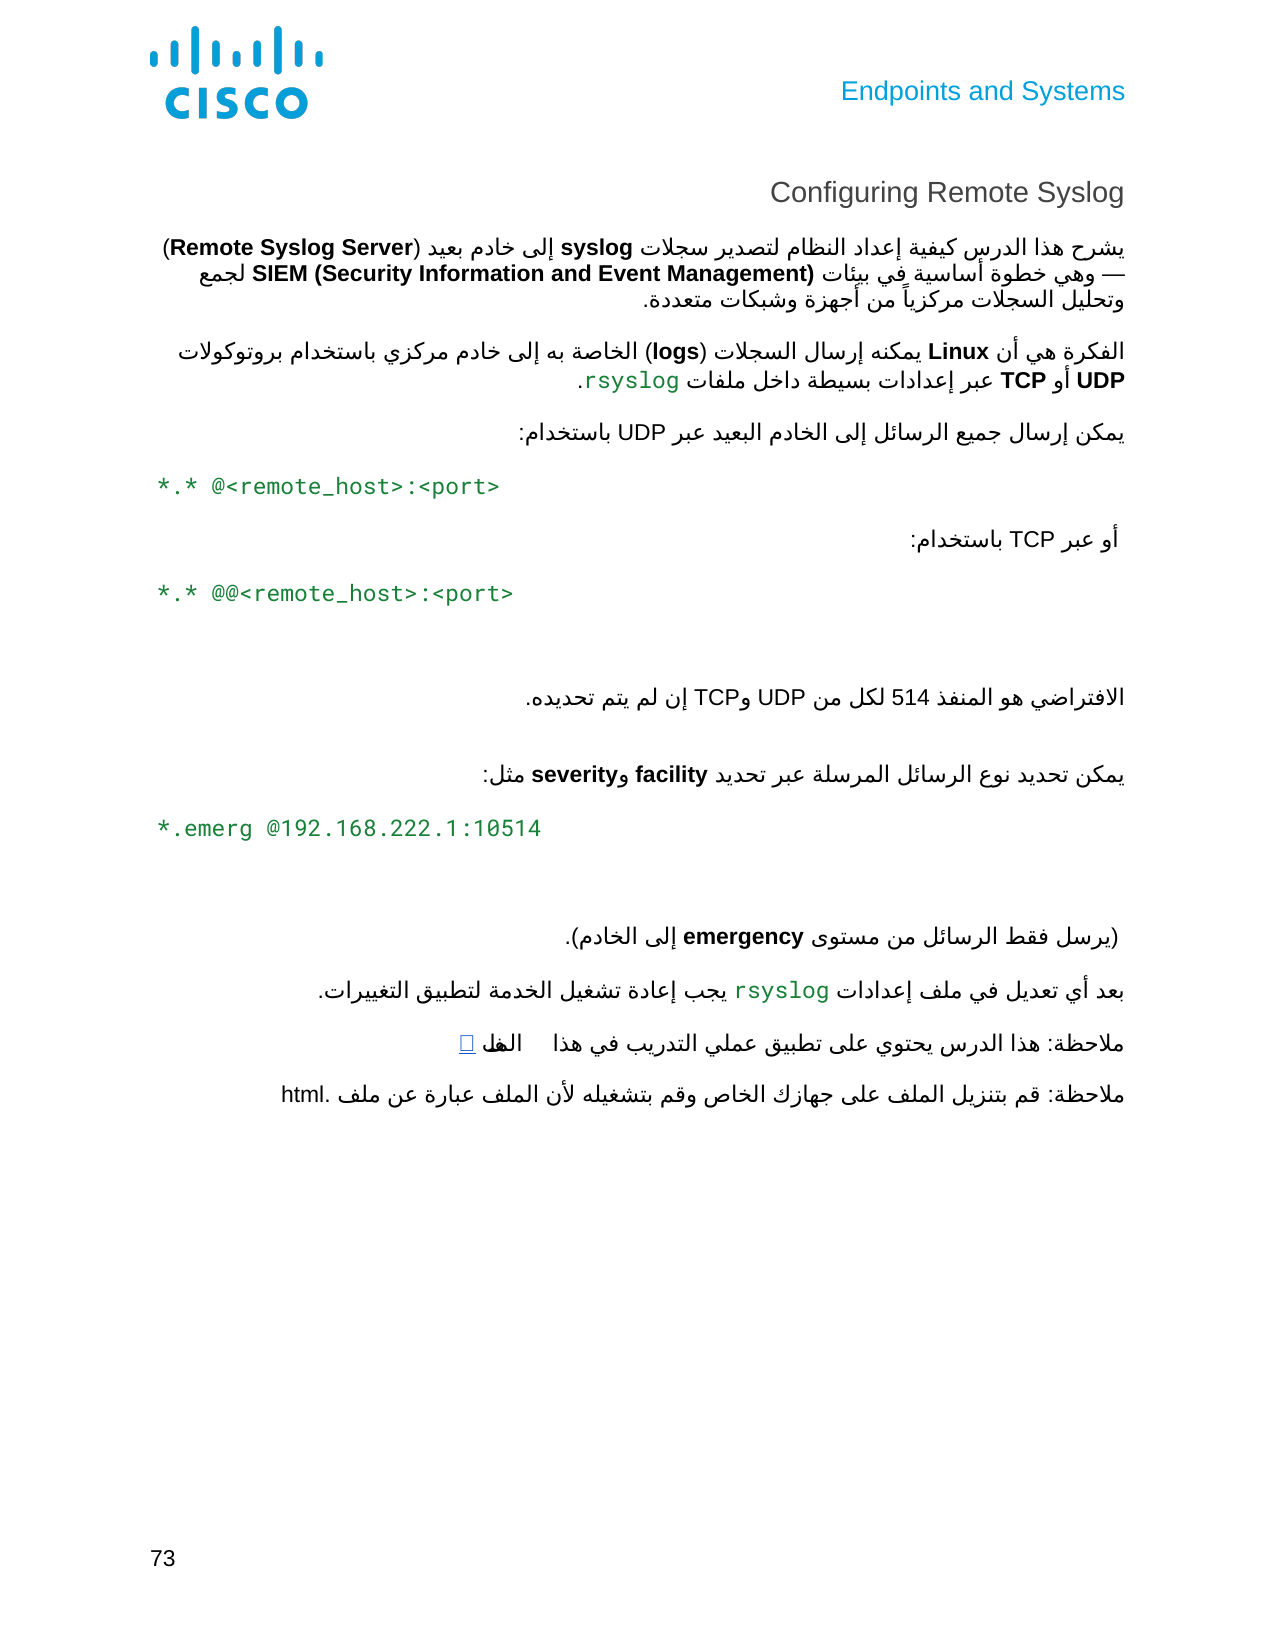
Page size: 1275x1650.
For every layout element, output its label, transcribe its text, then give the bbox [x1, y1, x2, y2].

picture [150, 26, 323, 119]
text أو عبر TCP باستخدام: [150, 526, 1125, 552]
text الفكرة هي أن Linux يمكنه إرسال السجلات (logs) الخاصة به إلى خادم مركزي باستخدام بروتوكولات UDP أو TCP عبر إعدادات بسيطة داخل ملفات rsyslog. [150, 338, 1125, 394]
text ملاحظة: هذا الدرس يحتوي على تطبيق عملي التدريب في هذا الملف 👈 📃 [150, 1030, 1125, 1056]
text *.* @<remote_host>:<port> [150, 471, 1125, 501]
text ملاحظة: قم بتنزيل الملف على جهازك الخاص وقم بتشغيله لأن الملف عبارة عن ملف .html [150, 1081, 1125, 1107]
subtitle Configuring Remote Syslog [150, 175, 1125, 208]
text الافتراضي هو المنفذ 514 لكل من UDP وTCP إن لم يتم تحديده. [150, 684, 1125, 736]
picture [284, 96, 299, 110]
text بعد أي تعديل في ملف إعدادات rsyslog يجب إعادة تشغيل الخدمة لتطبيق التغييرات. [150, 974, 1125, 1005]
text *.* @@<remote_host>:<port> [150, 577, 1125, 607]
text *.emerg @192.168.222.1:10514 [150, 813, 1125, 843]
text يمكن تحديد نوع الرسائل المرسلة عبر تحديد facility وseverity مثل: [150, 761, 1125, 788]
text (يرسل فقط الرسائل من مستوى emergency إلى الخادم). [150, 923, 1125, 949]
text يشرح هذا الدرس كيفية إعداد النظام لتصدير سجلات syslog إلى خادم بعيد (Remote Syslog Server) — وهي خطوة أساسية في بيئات SIEM (Security Information and Event Management) لجمع وتحليل السجلات مركزياً من أجهزة وشبكات متعددة. [150, 233, 1125, 313]
text يمكن إرسال جميع الرسائل إلى الخادم البعيد عبر UDP باستخدام: [150, 419, 1125, 446]
